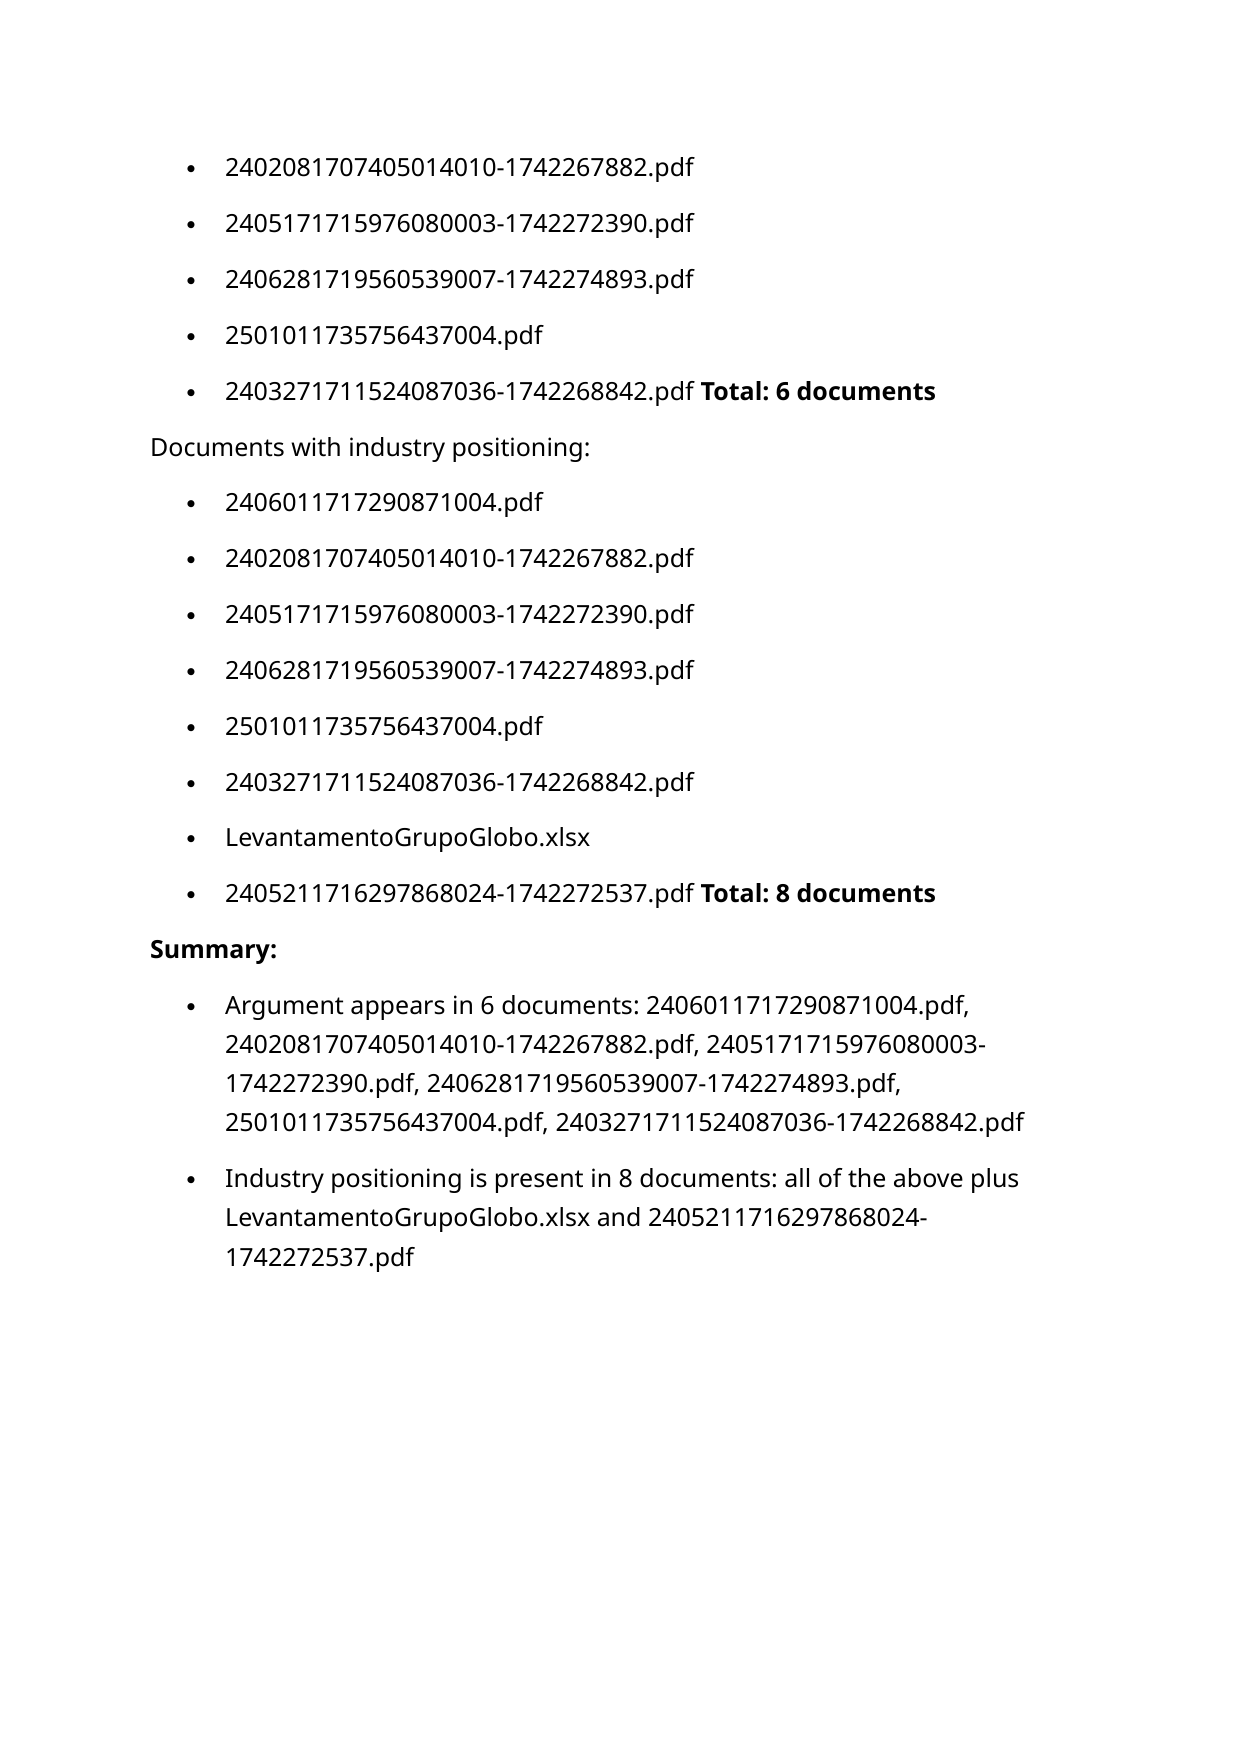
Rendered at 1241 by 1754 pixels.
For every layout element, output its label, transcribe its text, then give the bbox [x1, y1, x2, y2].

list 2406011717290871004.pdf [187, 485, 1090, 519]
list 2501011735756437004.pdf [187, 317, 1090, 352]
text Documents with industry positioning: [150, 429, 1090, 463]
text Summary: [150, 932, 1090, 966]
list 2501011735756437004.pdf [187, 708, 1090, 742]
list 2405211716297868024-1742272537.pdf Total: 8 documents [187, 876, 1090, 910]
list Argument appears in 6 documents: 2406011717290871004.pdf, 2402081707405014010-1742267882.pdf, 2405171715976080003-1742272390.pdf, 2406281719560539007-1742274893.pdf, 2501011735756437004.pdf, 2403271711524087036-1742268842.pdf [187, 987, 1090, 1139]
list 2403271711524087036-1742268842.pdf Total: 6 documents [187, 373, 1090, 407]
list LevantamentoGrupoGlobo.xlsx [187, 820, 1090, 854]
list 2405171715976080003-1742272390.pdf [187, 597, 1090, 631]
list 2402081707405014010-1742267882.pdf [187, 150, 1090, 184]
list 2406281719560539007-1742274893.pdf [187, 262, 1090, 296]
list 2403271711524087036-1742268842.pdf [187, 764, 1090, 798]
list 2405171715976080003-1742272390.pdf [187, 206, 1090, 240]
list 2402081707405014010-1742267882.pdf [187, 541, 1090, 575]
list Industry positioning is present in 8 documents: all of the above plus LevantamentoGrupoGlobo.xlsx and 2405211716297868024-1742272537.pdf [187, 1161, 1090, 1273]
list 2406281719560539007-1742274893.pdf [187, 652, 1090, 687]
